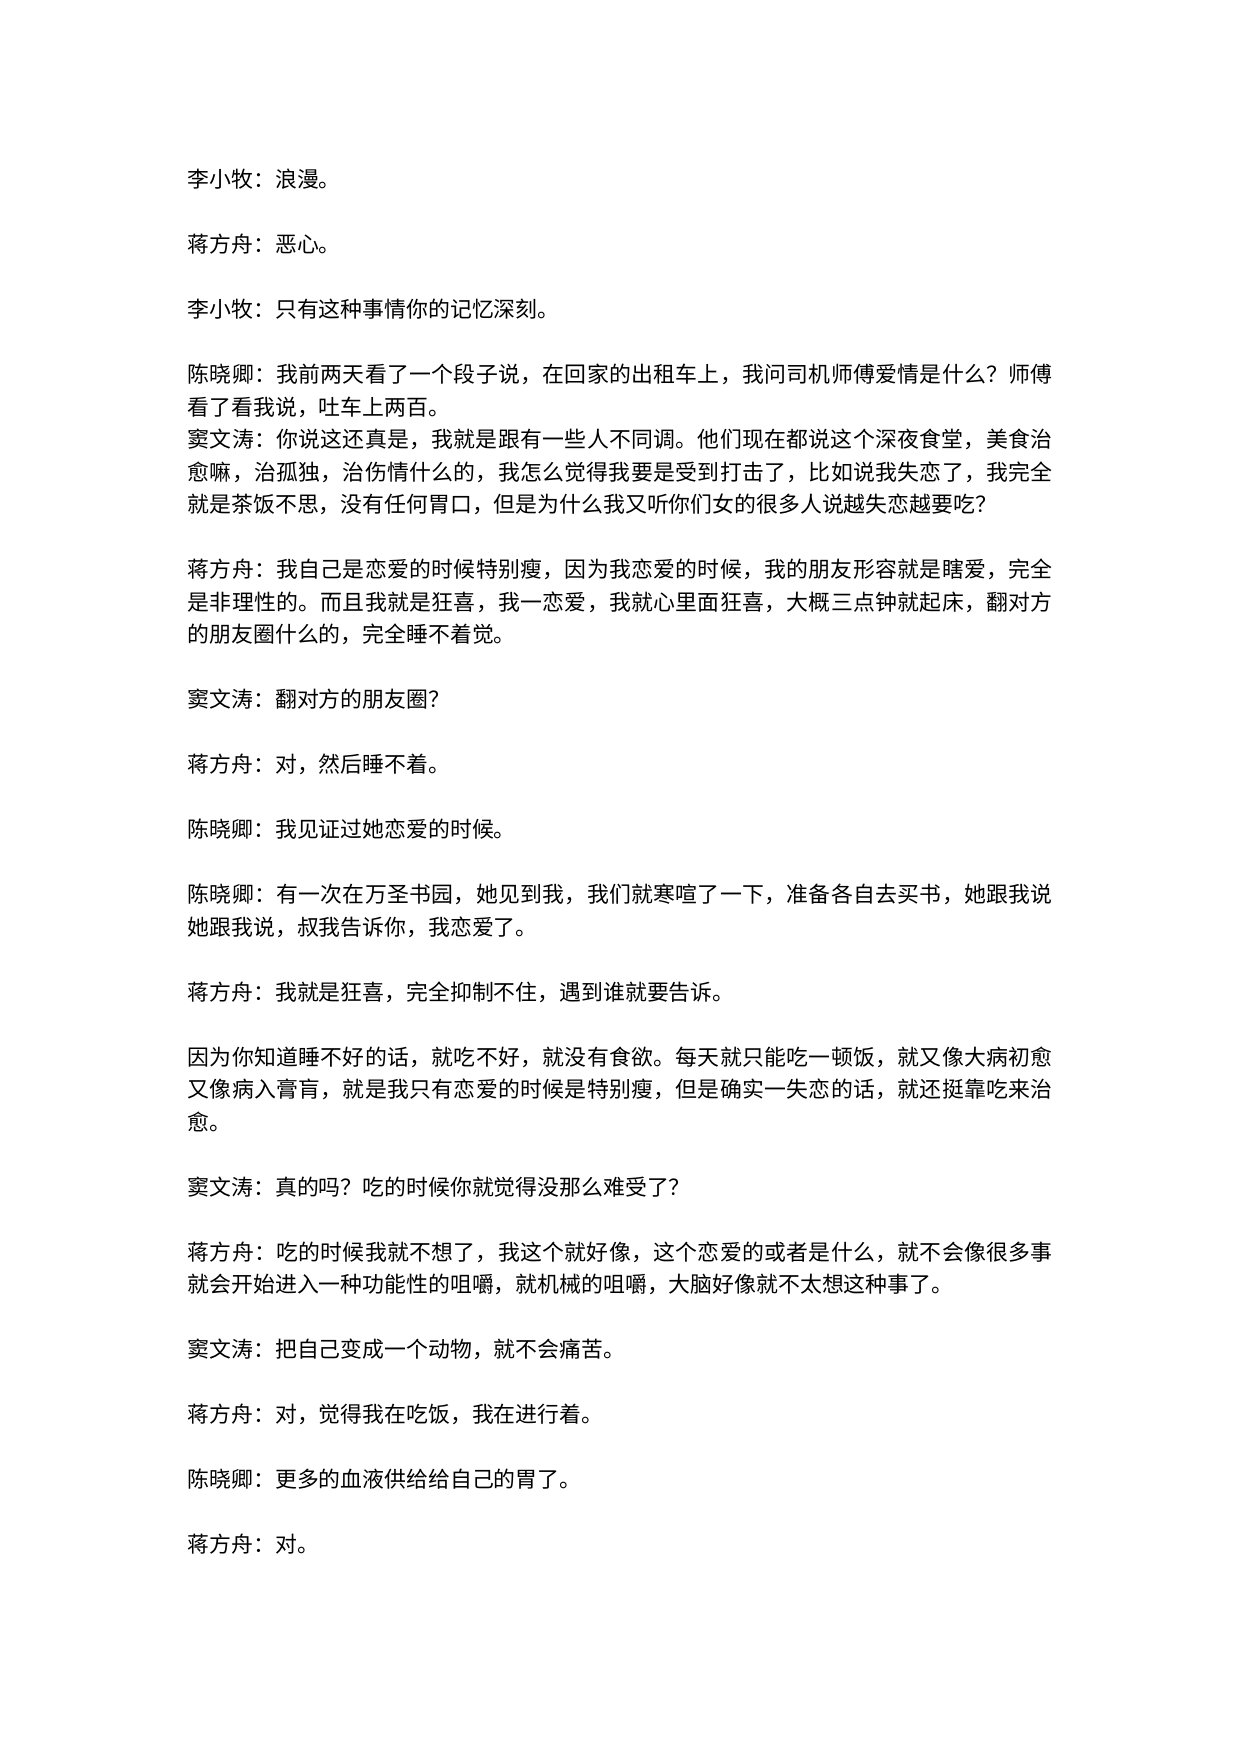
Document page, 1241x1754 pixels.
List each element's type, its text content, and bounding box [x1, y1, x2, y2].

text 窦文涛：翻对方的朋友圈？ [187, 682, 1053, 714]
text 蒋方舟：我自己是恋爱的时候特别瘦，因为我恋爱的时候，我的朋友形容就是瞎爱，完全是非理性的。而且我就是狂喜，我一恋爱，我就心里面狂喜，大概三点钟就起床，翻对方的朋友圈什么的，完全睡不着觉。 [187, 552, 1053, 649]
text 李小牧：只有这种事情你的记忆深刻。 [187, 292, 1053, 324]
text 蒋方舟：我就是狂喜，完全抑制不住，遇到谁就要告诉。 [187, 974, 1053, 1007]
text 陈晓卿：我见证过她恋爱的时候。 [187, 812, 1053, 844]
text 蒋方舟：对，觉得我在吃饭，我在进行着。 [187, 1397, 1053, 1429]
text 蒋方舟：吃的时候我就不想了，我这个就好像，这个恋爱的或者是什么，就不会像很多事，就会开始进入一种功能性的咀嚼，就机械的咀嚼，大脑好像就不太想这种事了。 [187, 1234, 1053, 1299]
text 陈晓卿：我前两天看了一个段子说，在回家的出租车上，我问司机师傅爱情是什么？师傅看了看我说，吐车上两百。 [187, 357, 1053, 422]
text 窦文涛：把自己变成一个动物，就不会痛苦。 [187, 1332, 1053, 1364]
text 因为你知道睡不好的话，就吃不好，就没有食欲。每天就只能吃一顿饭，就又像大病初愈，又像病入膏肓，就是我只有恋爱的时候是特别瘦，但是确实一失恋的话，就还挺靠吃来治愈。 [187, 1039, 1053, 1137]
text 蒋方舟：对。 [187, 1527, 1053, 1559]
text 陈晓卿：有一次在万圣书园，她见到我，我们就寒喧了一下，准备各自去买书，她跟我说，她跟我说，叔我告诉你，我恋爱了。 [187, 877, 1053, 942]
text 窦文涛：你说这还真是，我就是跟有一些人不同调。他们现在都说这个深夜食堂，美食治愈嘛，治孤独，治伤情什么的，我怎么觉得我要是受到打击了，比如说我失恋了，我完全就是茶饭不思，没有任何胃口，但是为什么我又听你们女的很多人说越失恋越要吃？ [187, 422, 1053, 519]
text 蒋方舟：对，然后睡不着。 [187, 747, 1053, 779]
text 窦文涛：真的吗？吃的时候你就觉得没那么难受了？ [187, 1169, 1053, 1202]
text 陈晓卿：更多的血液供给给自己的胃了。 [187, 1462, 1053, 1494]
text 蒋方舟：恶心。 [187, 227, 1053, 259]
text 李小牧：浪漫。 [187, 162, 1053, 194]
